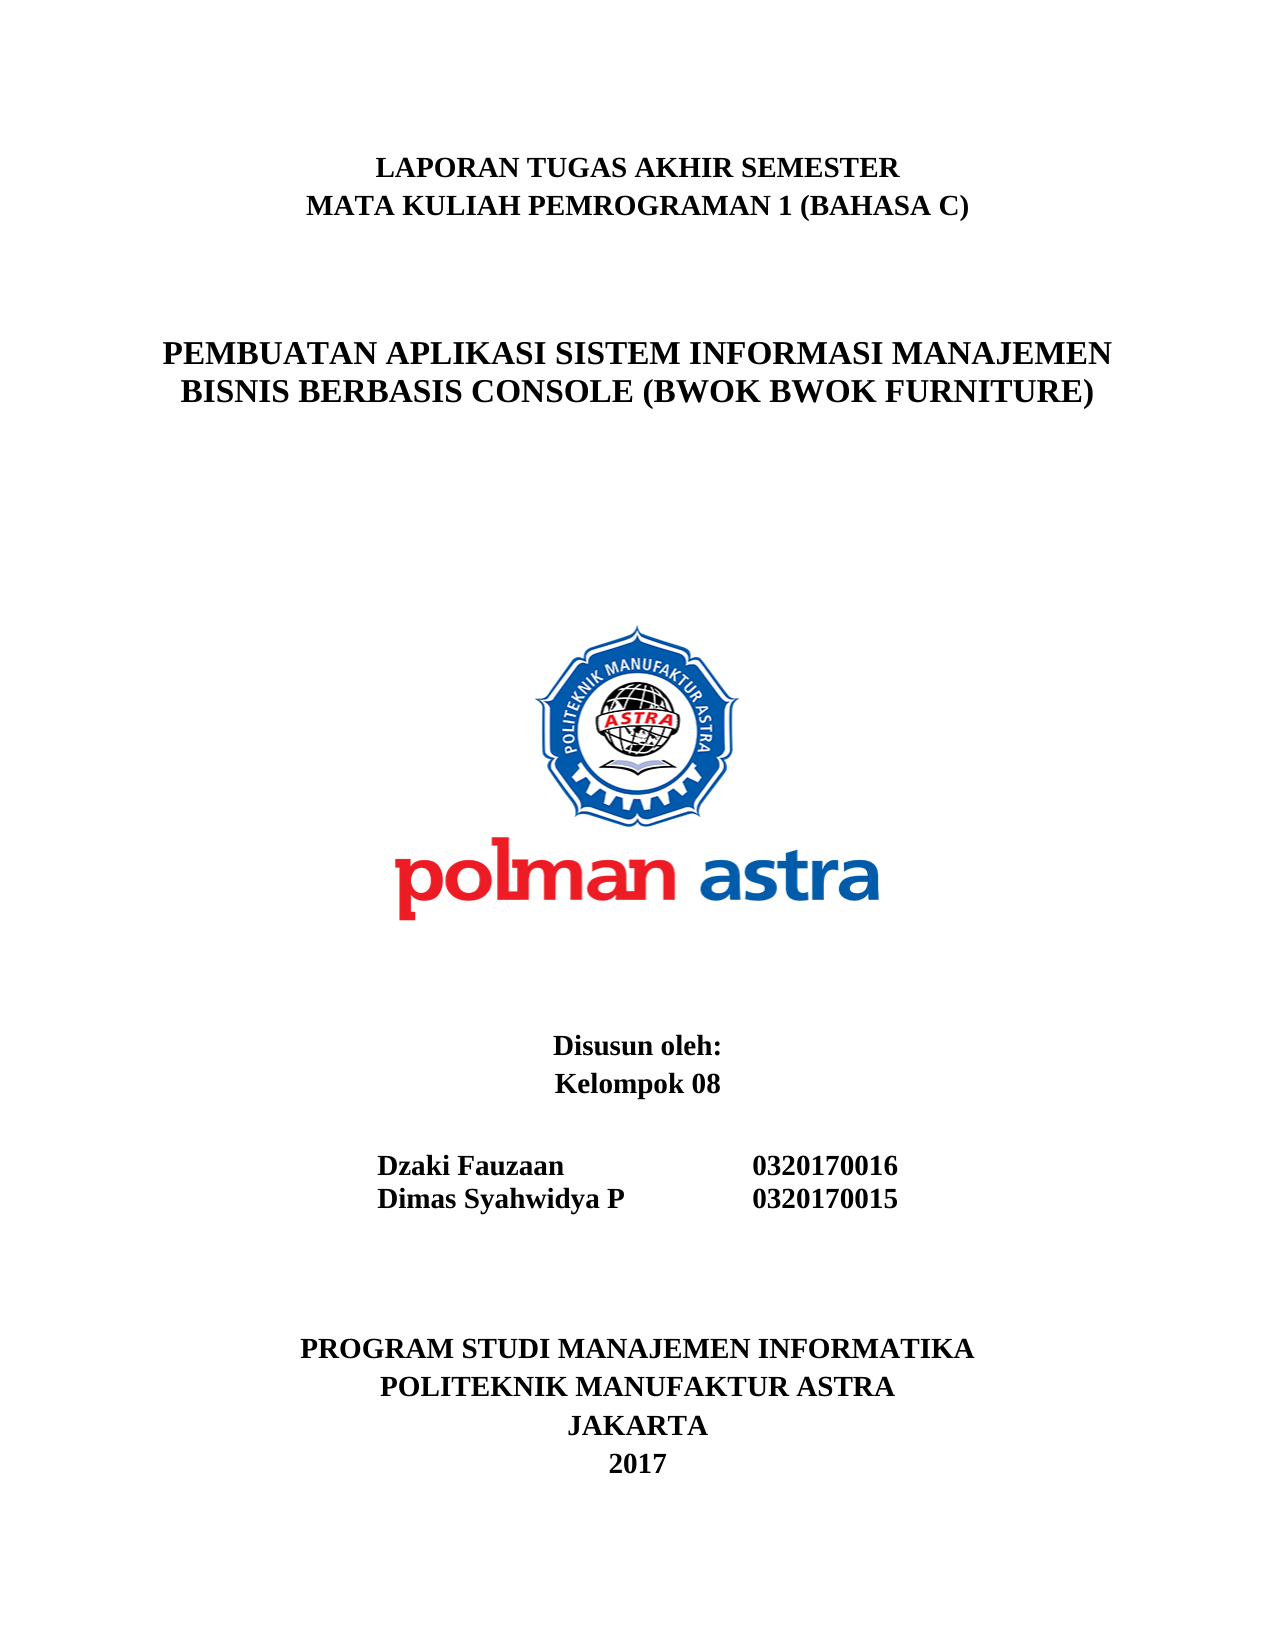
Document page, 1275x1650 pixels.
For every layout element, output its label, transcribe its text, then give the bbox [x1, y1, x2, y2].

text JAKARTA [150, 1408, 1125, 1441]
text Dimas Syahwidya P 0320170015 [150, 1182, 1125, 1215]
text PEMBUATAN APLIKASI SISTEM INFORMASI MANAJEMEN BISNIS BERBASIS CONSOLE (BWOK BWOK FURNITURE) [150, 333, 1125, 410]
text PROGRAM STUDI MANAJEMEN INFORMATIKA [150, 1331, 1125, 1364]
picture [387, 602, 888, 942]
text MATA KULIAH PEMROGRAMAN 1 (BAHASA C) [150, 188, 1125, 222]
text Disusun oleh: [150, 1028, 1125, 1061]
text LAPORAN TUGAS AKHIR SEMESTER [150, 150, 1125, 183]
text Dzaki Fauzaan 0320170016 [150, 1148, 1125, 1182]
text Kelompok 08 [150, 1066, 1125, 1100]
text POLITEKNIK MANUFAKTUR ASTRA [150, 1369, 1125, 1403]
text 2017 [150, 1446, 1125, 1480]
